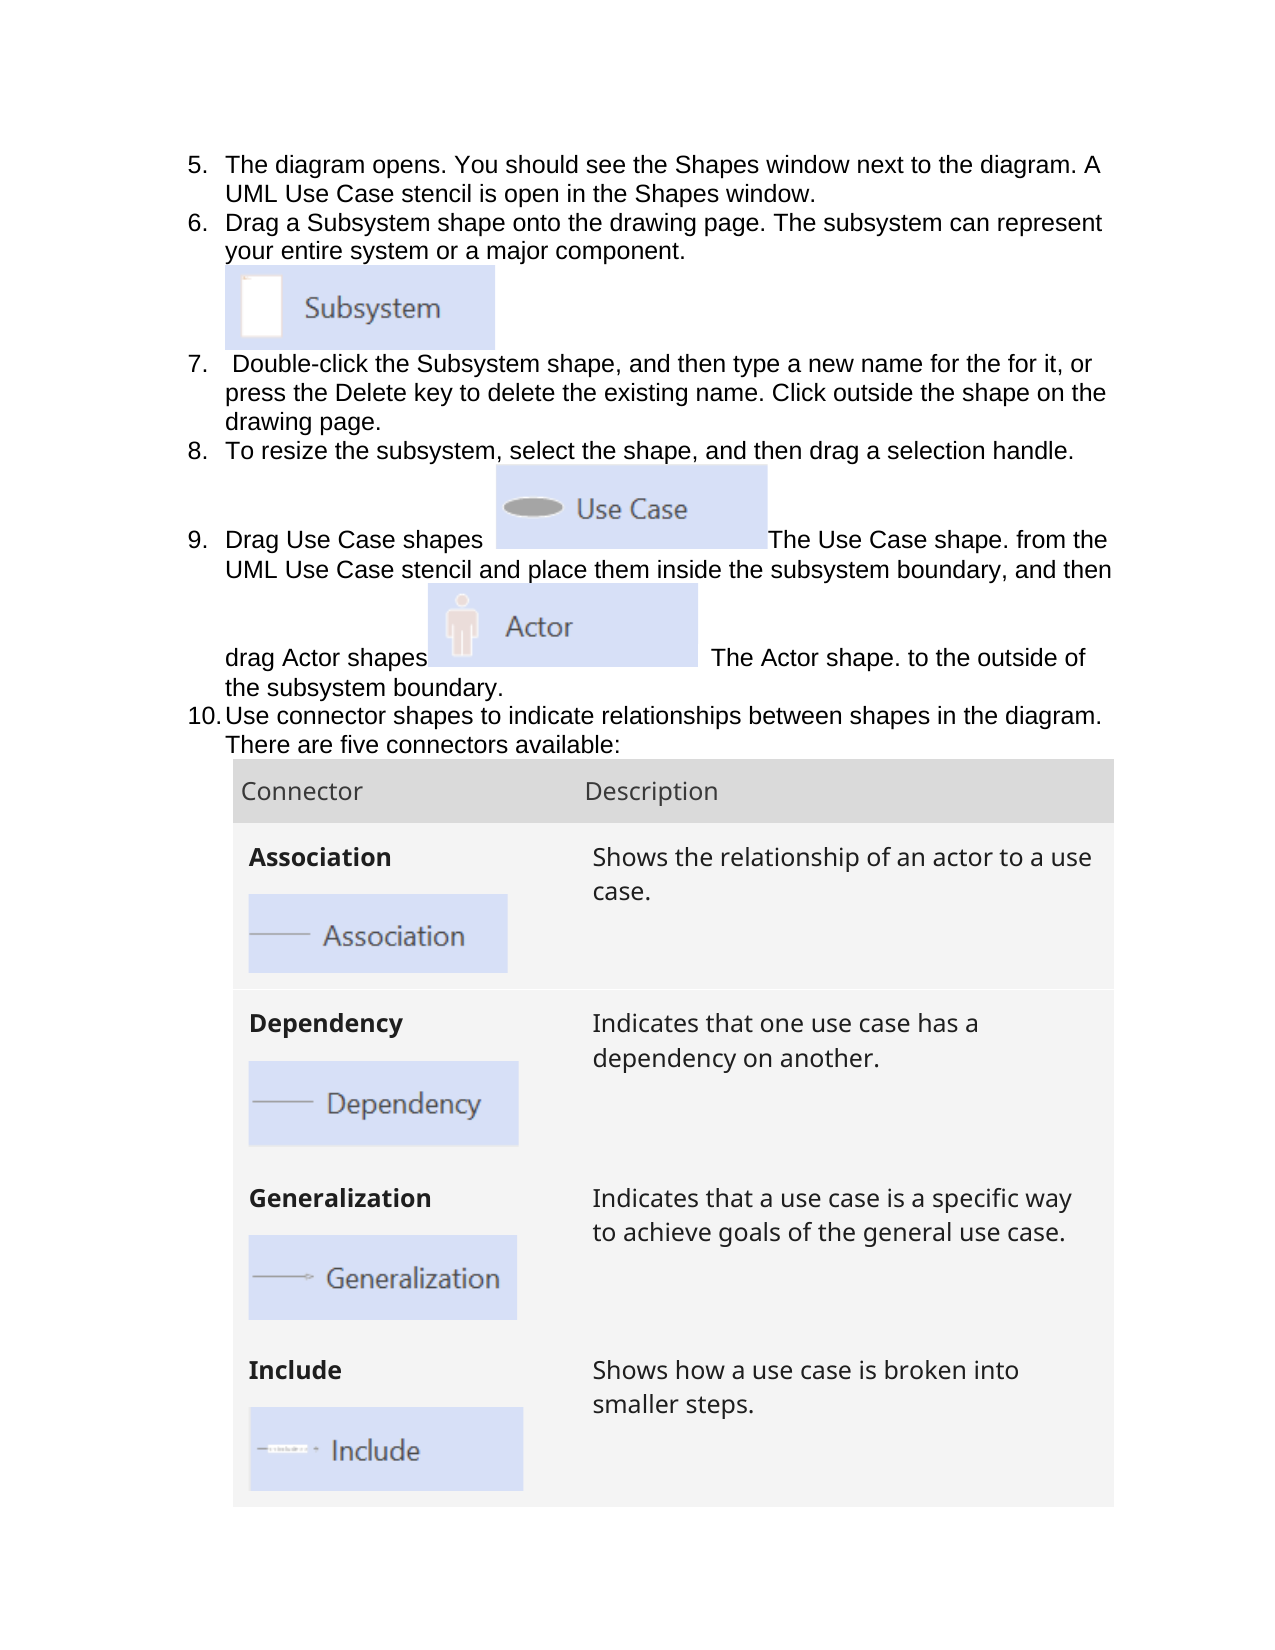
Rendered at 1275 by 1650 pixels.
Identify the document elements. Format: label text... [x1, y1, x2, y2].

table_cell Indicates that one use case has a dependency on another. [577, 990, 1114, 1164]
table_cell Shows how a use case is broken into smaller steps. [577, 1336, 1114, 1507]
table_cell Include [233, 1336, 577, 1507]
list To resize the subsystem, select the shape, and then drag a selection handle. [187, 436, 1125, 464]
table_cell Dependency [233, 990, 577, 1164]
list Use connector shapes to indicate relationships between shapes in the diagram. There are five connectors available: [187, 701, 1125, 759]
picture [248, 1061, 519, 1147]
table_cell Indicates that a use case is a specific way to achieve goals of the general use case. [577, 1164, 1114, 1336]
picture [495, 464, 768, 549]
picture [427, 583, 699, 667]
picture [248, 894, 508, 973]
list Drag a Subsystem shape onto the drawing page. The subsystem can represent your entire system or a major component. [187, 207, 1125, 349]
list The diagram opens. You should see the Shapes window next to the diagram. A UML Use Case stencil is open in the Shapes window. [187, 150, 1125, 207]
table_cell Shows the relationship of an actor to a use case. [577, 823, 1114, 989]
table_cell Association [233, 823, 577, 989]
table_cell Generalization [233, 1164, 577, 1336]
picture [248, 1235, 518, 1320]
picture [248, 1407, 524, 1491]
list Double-click the Subsystem shape, and then type a new name for the for it, or press the Delete key to delete the existing name. Click outside the shape on the drawing page. [187, 349, 1125, 436]
table_header Description [577, 759, 1114, 823]
table_header Connector [233, 759, 577, 823]
list Drag Use Case shapes The Use Case shape. from the UML Use Case stencil and place them inside the subsystem boundary, and then drag Actor shapes The Actor shape. to the outside of the subsystem boundary. [187, 464, 1125, 701]
picture [225, 265, 496, 350]
